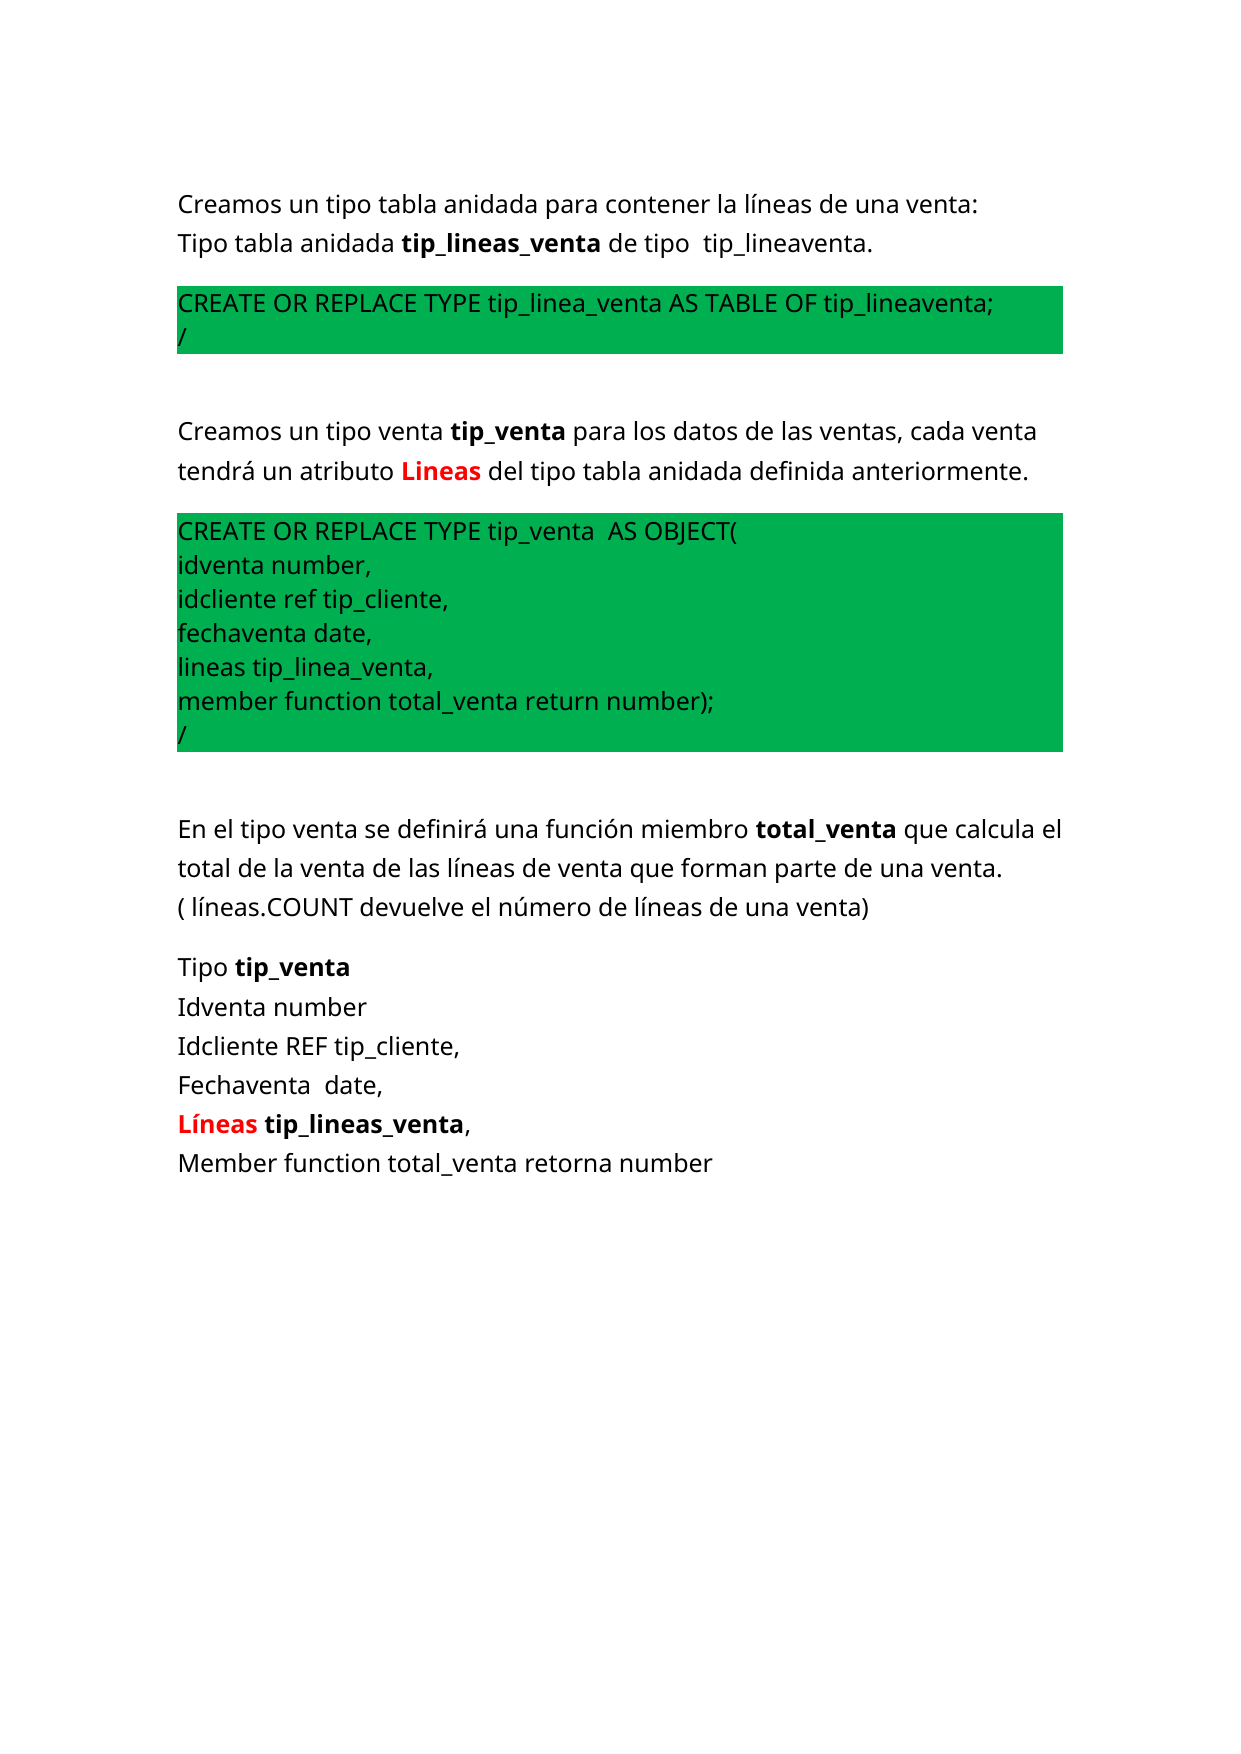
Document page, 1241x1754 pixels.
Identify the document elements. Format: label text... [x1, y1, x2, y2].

text lineas tip_linea_venta, [177, 649, 1063, 683]
text Tipo tabla anidada tip_lineas_venta de tipo tip_lineaventa. [177, 226, 1063, 260]
text Tipo tip_venta [177, 950, 1063, 984]
text / [177, 718, 1063, 752]
text En el tipo venta se definirá una función miembro total_venta que calcula el total de la venta de las líneas de venta que forman parte de una venta. ( líneas.COUNT devuelve el número de líneas de una venta) [177, 812, 1063, 924]
text member function total_venta return number); [177, 683, 1063, 718]
text idventa number, [177, 547, 1063, 581]
text CREATE OR REPLACE TYPE tip_linea_venta AS TABLE OF tip_lineaventa; [177, 286, 1063, 320]
text Creamos un tipo venta tip_venta para los datos de las ventas, cada venta tendrá un atributo Lineas del tipo tabla anidada definida anteriormente. [177, 414, 1063, 487]
text CREATE OR REPLACE TYPE tip_venta AS OBJECT( [177, 513, 1063, 547]
text Idcliente REF tip_cliente, [177, 1028, 1063, 1062]
text Member function total_venta retorna number [177, 1146, 1063, 1180]
text Creamos un tipo tabla anidada para contener la líneas de una venta: [177, 187, 1063, 221]
text Idventa number [177, 989, 1063, 1023]
text idcliente ref tip_cliente, [177, 581, 1063, 615]
text / [177, 320, 1063, 354]
text fechaventa date, [177, 615, 1063, 649]
text Fechaventa date, [177, 1067, 1063, 1102]
text Líneas tip_lineas_venta, [177, 1107, 1063, 1141]
